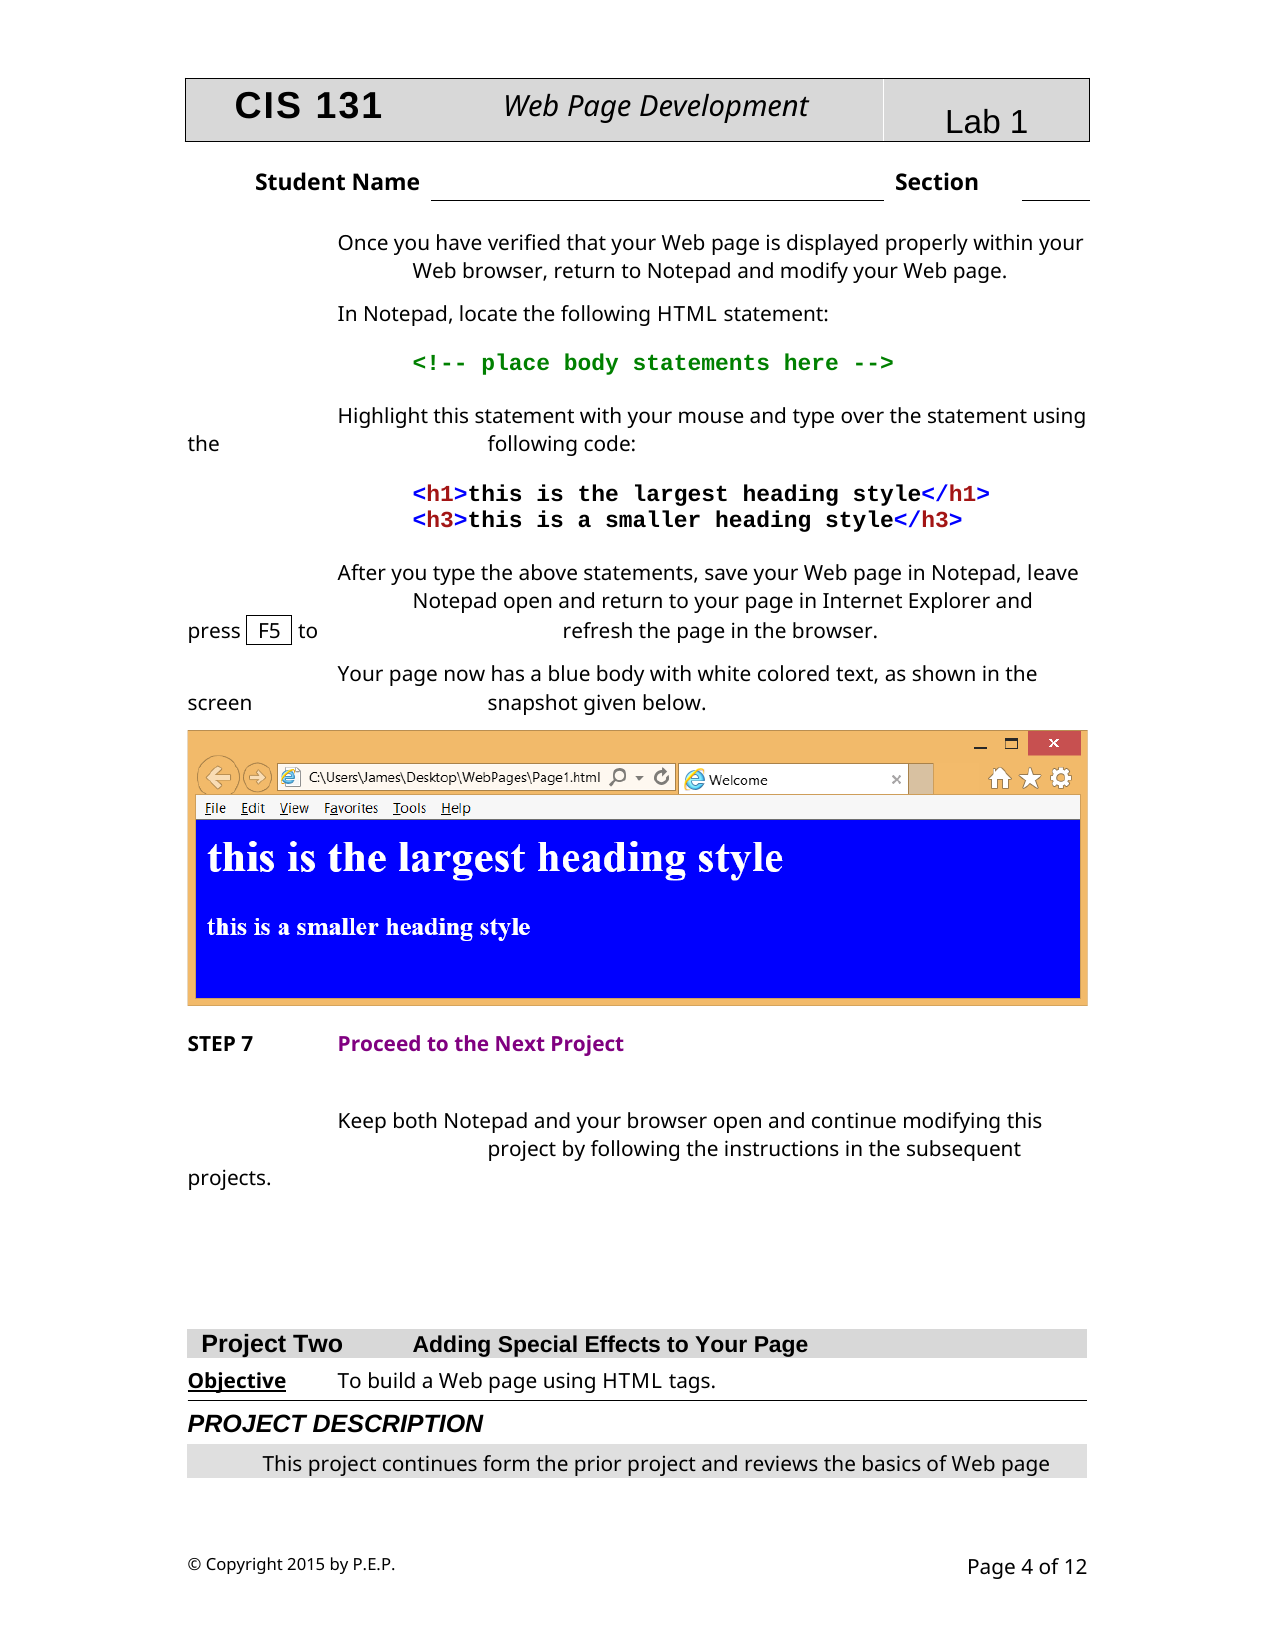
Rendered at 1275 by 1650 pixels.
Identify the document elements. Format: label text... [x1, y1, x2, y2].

text <!-- place body statements here --> [187, 351, 1087, 377]
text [187, 1449, 1087, 1478]
text Keep both Notepad and your browser open and continue modifying this project by following the instructions in the subsequent projects. [187, 1106, 1087, 1191]
text PROJECT DESCRIPTION [187, 1409, 1087, 1438]
picture [187, 730, 1088, 1006]
text STEP 7 Proceed to the Next Project [187, 1029, 1087, 1058]
text After you type the above statements, save your Web page in Notepad, leave Notepad open and return to your page in Internet Explorer and press F5 to refresh the page in the browser. [187, 558, 1087, 645]
text Project Two Adding Special Effects to Your Page [187, 1329, 1087, 1358]
text <h3>this is a smaller heading style</h3> [187, 508, 1087, 534]
text Once you have verified that your Web page is displayed properly within your Web browser, return to Notepad and modify your Web page. [187, 228, 1087, 284]
text <h1>this is the largest heading style</h1> [187, 482, 1087, 508]
text Highlight this statement with your mouse and type over the statement using the following code: [187, 401, 1087, 458]
text In Notepad, locate the following HTML statement: [187, 299, 1087, 327]
text Objective To build a Web page using HTML tags. [187, 1366, 1087, 1394]
text Your page now has a blue body with white colored text, as shown in the screen snapshot given below. [187, 659, 1087, 716]
